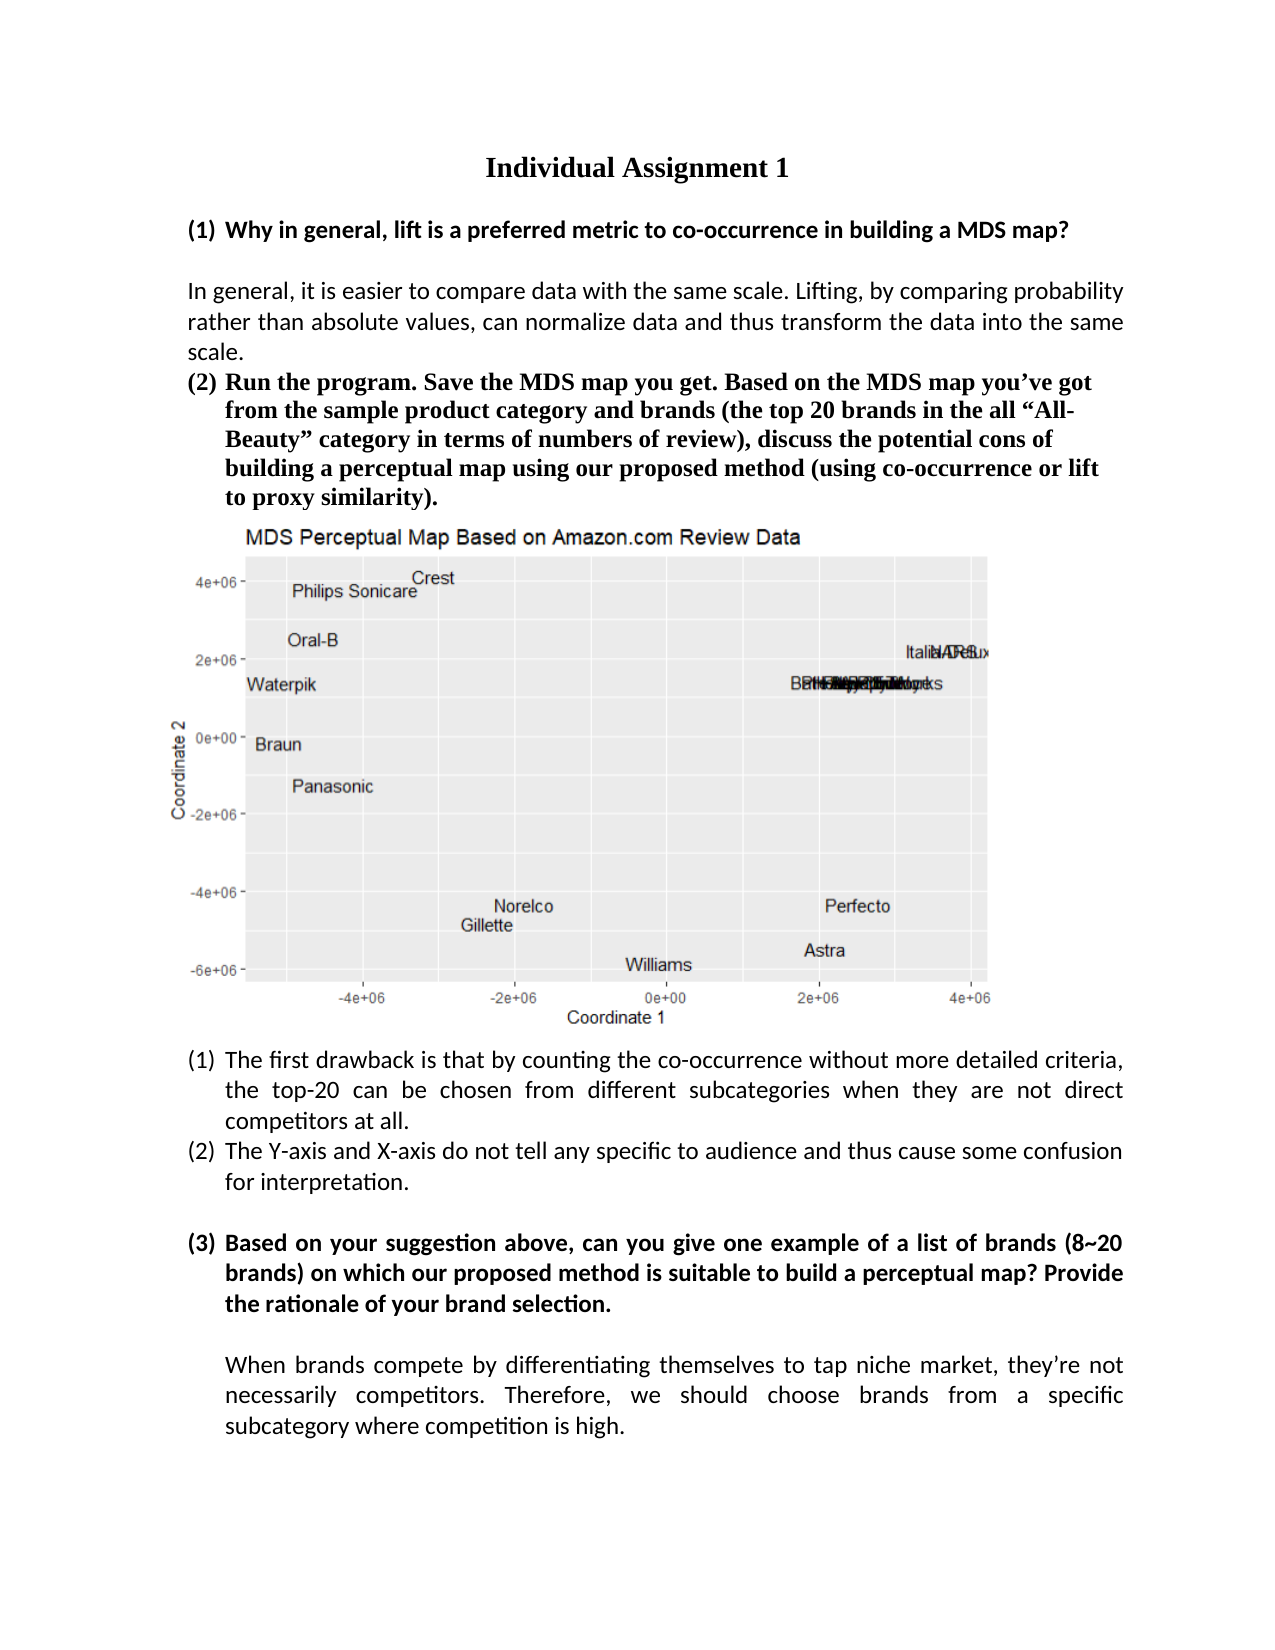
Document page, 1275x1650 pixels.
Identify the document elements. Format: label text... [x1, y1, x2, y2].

text In general, it is easier to compare data with the same scale. Lifting, by comparing probability rather than absolute values, can normalize data and thus transform the data into the same scale. [187, 275, 1125, 367]
list Why in general, lift is a preferred metric to co-occurrence in building a MDS map? [187, 214, 1125, 244]
picture [150, 510, 1125, 1044]
list The first drawback is that by counting the co-occurrence without more detailed criteria, the top-20 can be chosen from different subcategories when they are not direct competitors at all. [187, 1044, 1125, 1135]
text Individual Assignment 1 [150, 150, 1125, 183]
list Run the program. Save the MDS map you get. Based on the MDS map you’ve got from the sample product category and brands (the top 20 brands in the all “All-Beauty” category in terms of numbers of review), discuss the potential cons of building a perceptual map using our proposed method (using co-occurrence or lift to proxy similarity). [187, 367, 1125, 510]
list The Y-axis and X-axis do not tell any specific to audience and thus cause some confusion for interpretation. [187, 1135, 1125, 1196]
text When brands compete by differentiating themselves to tap niche market, they’re not necessarily competitors. Therefore, we should choose brands from a specific subcategory where competition is high. [225, 1349, 1125, 1441]
list Based on your suggestion above, can you give one example of a list of brands (8~20 brands) on which our proposed method is suitable to build a perceptual map? Provide the rationale of your brand selection. [187, 1227, 1125, 1318]
